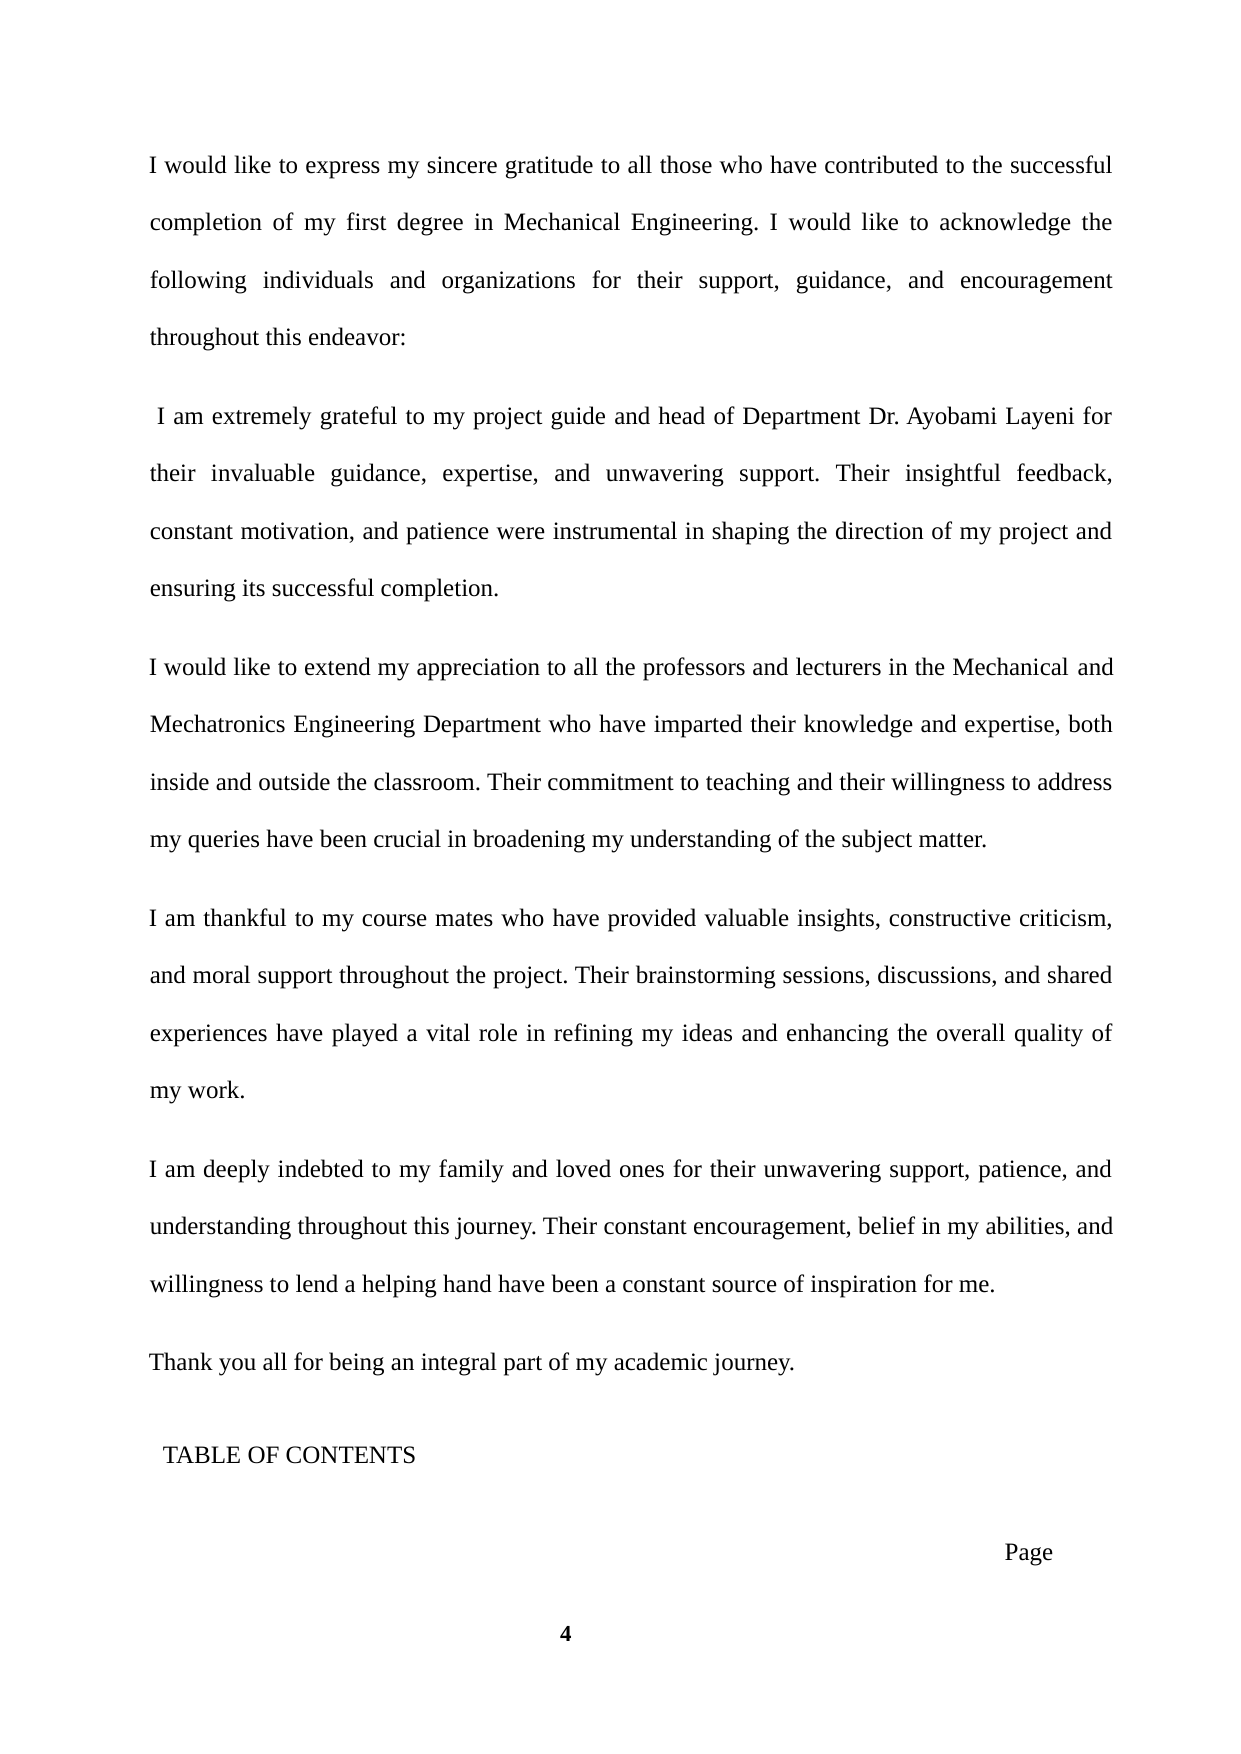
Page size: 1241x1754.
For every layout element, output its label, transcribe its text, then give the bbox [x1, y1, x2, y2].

text I am thankful to my course mates who have provided valuable insights, constructive criticism, and moral support throughout the project. Their brainstorming sessions, discussions, and shared experiences have played a vital role in refining my ideas and enhancing the overall quality of my work. [148, 903, 1114, 1104]
text I would like to express my sincere gratitude to all those who have contributed to the successful completion of my first degree in Mechanical Engineering. I would like to acknowledge the following individuals and organizations for their support, guidance, and encouragement throughout this endeavor: [148, 150, 1114, 351]
text TABLE OF CONTENTS [148, 1441, 1114, 1469]
text I am extremely grateful to my project guide and head of Department Dr. Ayobami Layeni for their invaluable guidance, expertise, and unwavering support. Their insightful feedback, constant motivation, and patience were instrumental in shaping the direction of my project and ensuring its successful completion. [148, 401, 1114, 602]
text Page [148, 1537, 1114, 1566]
text I am deeply indebted to my family and loved ones for their unwavering support, patience, and understanding throughout this journey. Their constant encouragement, belief in my abilities, and willingness to lend a helping hand have been a constant source of inspiration for me. [148, 1154, 1114, 1297]
text Thank you all for being an integral part of my academic journey. [148, 1347, 1114, 1376]
text I would like to extend my appreciation to all the professors and lecturers in the Mechanical and Mechatronics Engineering Department who have imparted their knowledge and expertise, both inside and outside the classroom. Their commitment to teaching and their willingness to address my queries have been crucial in broadening my understanding of the subject matter. [148, 652, 1114, 853]
